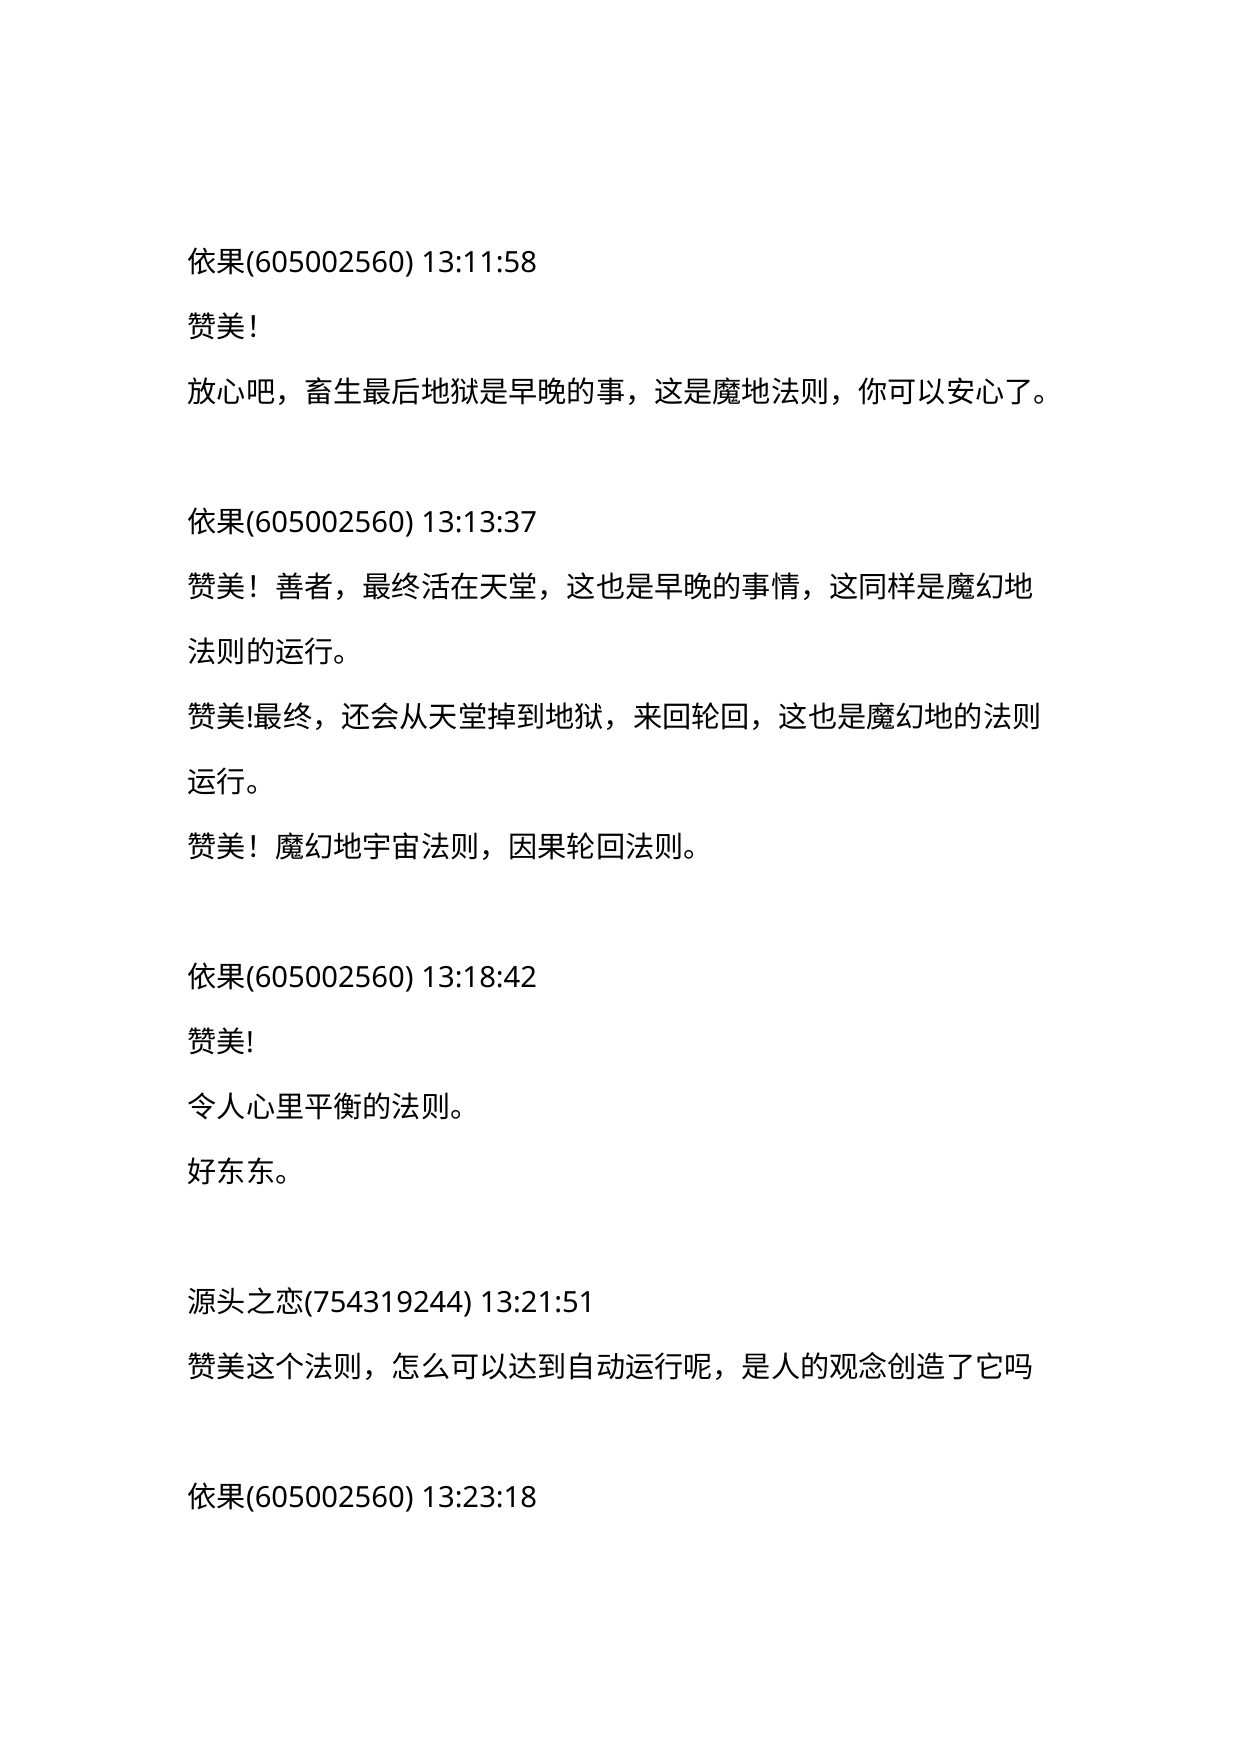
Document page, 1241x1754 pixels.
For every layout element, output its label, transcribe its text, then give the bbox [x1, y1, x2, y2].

text 赞美！魔幻地宇宙法则，因果轮回法则。 依果(605002560) 13:18:42 赞美! 令人心里平衡的法则。 好东东。 [187, 812, 1053, 1202]
text 依果(605002560) 13:11:58 赞美！ 放心吧，畜生最后地狱是早晚的事，这是魔地法则，你可以安心了。 [187, 162, 1053, 422]
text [187, 1397, 1053, 1527]
text 依果(605002560) 13:13:37 赞美！善者，最终活在天堂，这也是早晚的事情，这同样是魔幻地法则的运行。 赞美!最终，还会从天堂掉到地狱，来回轮回，这也是魔幻地的法则运行。 [187, 422, 1053, 812]
text 源头之恋(754319244) 13:21:51 赞美这个法则，怎么可以达到自动运行呢，是人的观念创造了它吗 [187, 1202, 1053, 1397]
